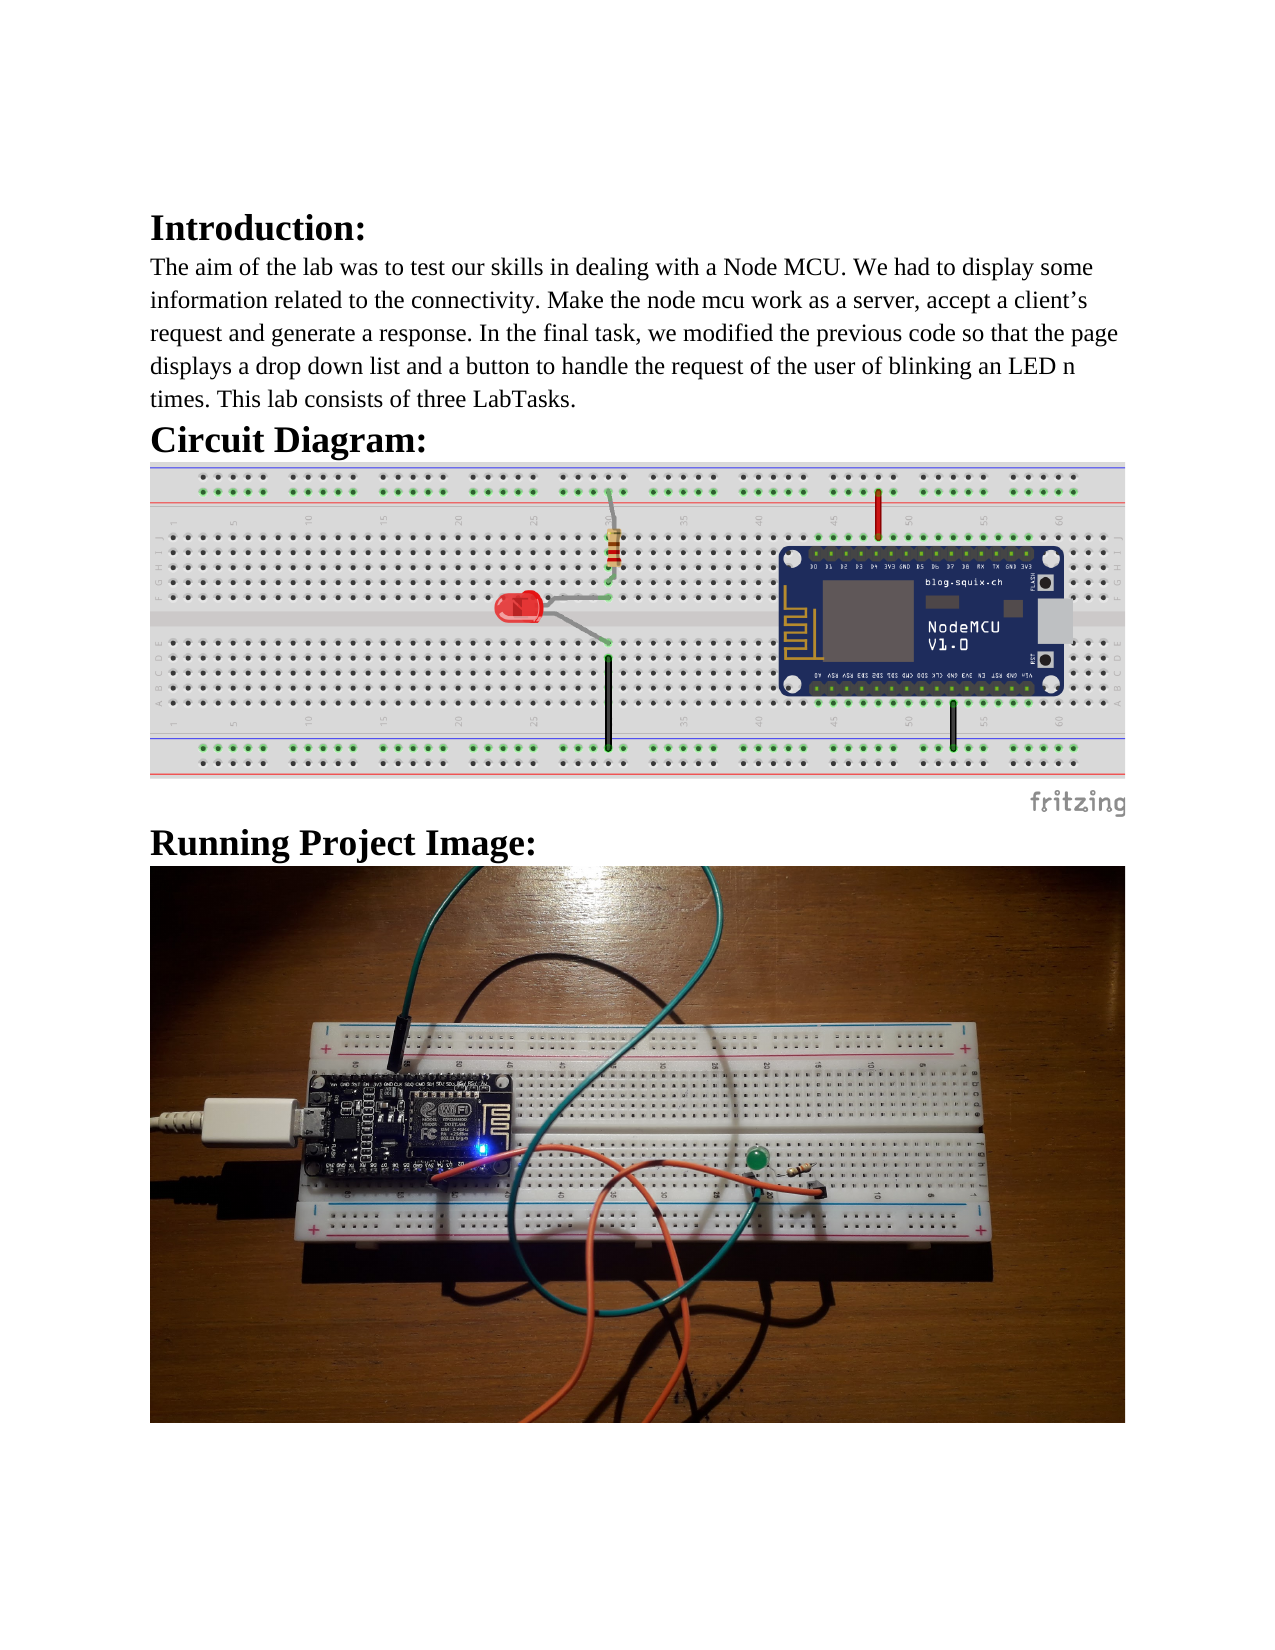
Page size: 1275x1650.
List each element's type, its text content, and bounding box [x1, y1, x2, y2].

picture [150, 462, 1125, 817]
text Circuit Diagram:Running Project Image: [150, 417, 1125, 462]
text Introduction: [150, 205, 1125, 248]
text The aim of the lab was to test our skills in dealing with a Node MCU. We had to display some information related to the connectivity. Make the node mcu work as a server, accept a client’s request and generate a response. In the final task, we modified the previous code so that the page displays a drop down list and a button to handle the request of the user of blinking an LED n times. This lab consists of three LabTasks. [150, 252, 1125, 413]
text Circuit Diagram:Running Project Image: [150, 817, 1125, 863]
picture [150, 866, 1125, 1423]
